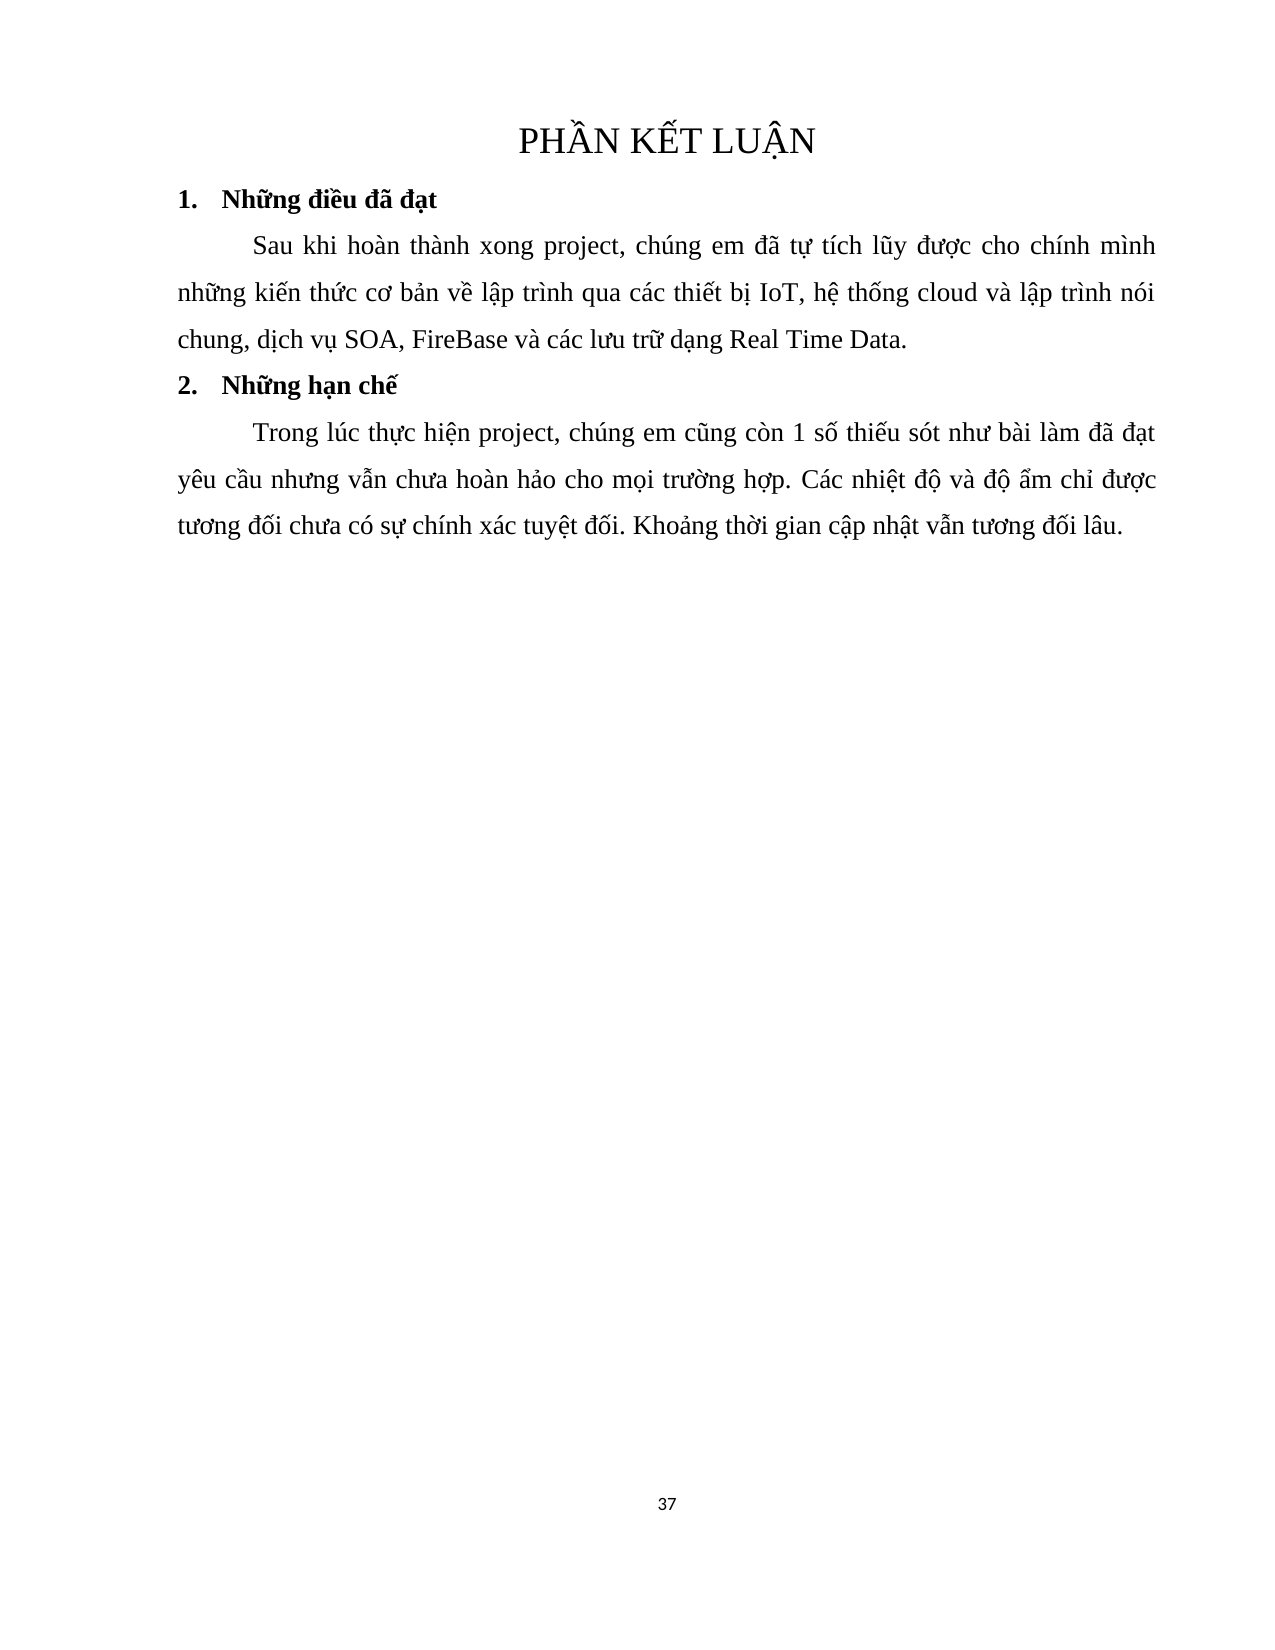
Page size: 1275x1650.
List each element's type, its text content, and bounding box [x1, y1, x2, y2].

list Trong lúc thực hiện project, chúng em cũng còn 1 số thiếu sót như bài làm đã đạt yêu cầu nhưng vẫn chưa hoàn hảo cho mọi trường hợp. Các nhiệt độ và độ ẩm chỉ được tương đối chưa có sự chính xác tuyệt đối. Khoảng thời gian cập nhật vẫn tương đối lâu. [177, 416, 1157, 541]
list Sau khi hoàn thành xong project, chúng em đã tự tích lũy được cho chính mình những kiến thức cơ bản về lập trình qua các thiết bị IoT, hệ thống cloud và lập trình nói chung, dịch vụ SOA, FireBase và các lưu trữ dạng Real Time Data. [177, 229, 1157, 354]
list Những hạn chế [177, 369, 1157, 401]
list Những điều đã đạt [177, 183, 1157, 214]
text PHẦN KẾT LUẬN [177, 118, 1157, 161]
